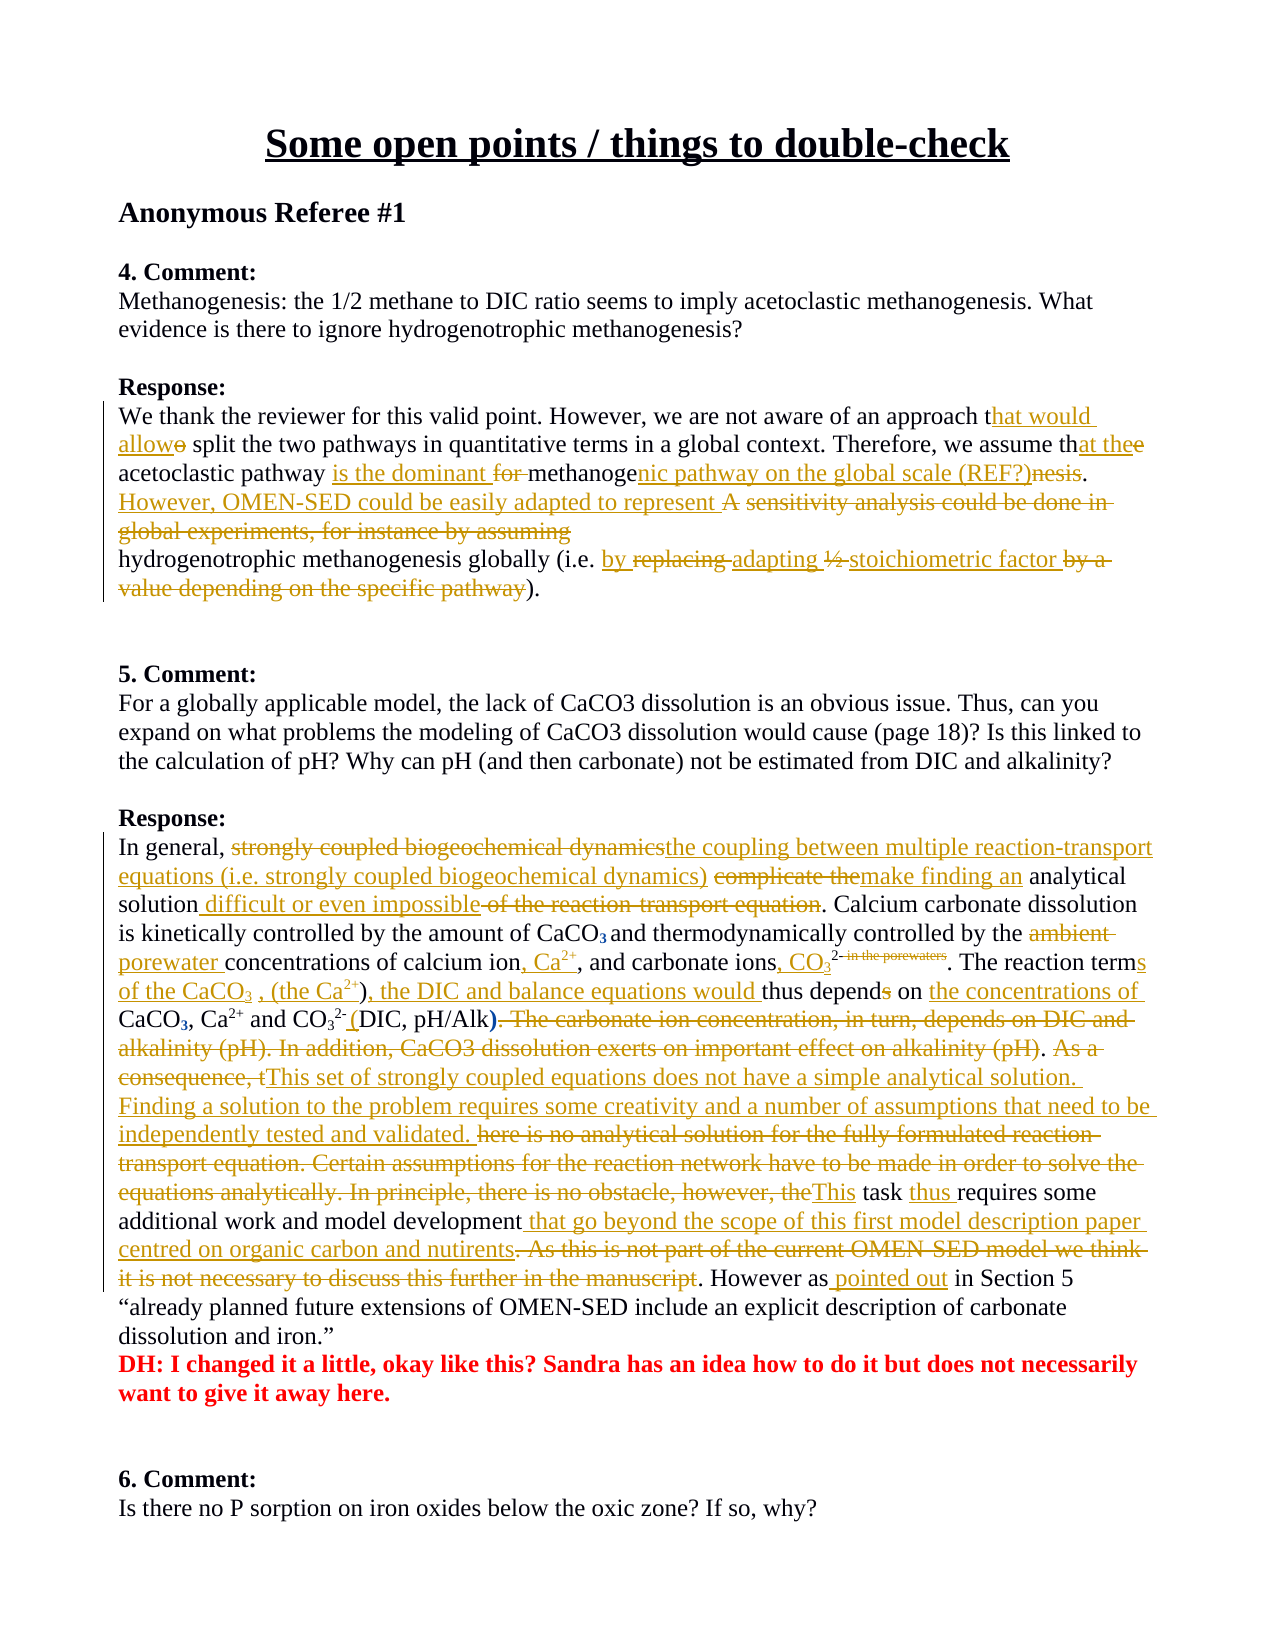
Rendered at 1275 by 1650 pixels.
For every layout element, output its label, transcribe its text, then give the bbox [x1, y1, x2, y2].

text 4. Comment: [118, 257, 1157, 286]
text For a globally applicable model, the lack of CaCO3 dissolution is an obvious issue. Thus, can you expand on what problems the modeling of CaCO3 dissolution would cause (page 18)? Is this linked to the calculation of pH? Why can pH (and then carbonate) not be estimated from DIC and alkalinity? [118, 688, 1157, 774]
text 6. Comment: [118, 1464, 1157, 1493]
text In general, analytical solution. Calcium carbonate dissolution is kinetically controlled by the amount of CaCO3 and thermodynamically controlled by the concentrations of calcium ion, and carbonate ions2-. The reaction term )thus depend on CaCO3, Ca2+ and CO32-DIC, pH/Alk). task requires some additional work and model development. However as in Section 5 “already planned future extensions of OMEN-SED include an explicit description of carbonate dissolution and iron.” [118, 832, 1157, 1116]
text Anonymous Referee #1 [118, 195, 1157, 228]
text In general, analytical solution. Calcium carbonate dissolution is kinetically controlled by the amount of CaCO3 and thermodynamically controlled by the concentrations of calcium ion, and carbonate ions2-. The reaction term )thus depend on CaCO3, Ca2+ and CO32-DIC, pH/Alk). task requires some additional work and model development. However as in Section 5 “already planned future extensions of OMEN-SED include an explicit description of carbonate dissolution and iron.” [118, 1117, 1157, 1349]
text Response: [118, 803, 1157, 832]
text Methanogenesis: the 1/2 methane to DIC ratio seems to imply acetoclastic methanogenesis. What evidence is there to ignore hydrogenotrophic methanogenesis? [118, 286, 1157, 343]
text Is there no P sorption on iron oxides below the oxic zone? If so, why? [118, 1493, 1157, 1522]
text Some open points / things to double-check [118, 118, 1157, 166]
text 5. Comment: [118, 659, 1157, 688]
text DH: I changed it a little, okay like this? Sandra has an idea how to do it but does not necessarily want to give it away here. [118, 1349, 1157, 1407]
text Response: [118, 372, 1157, 401]
text hydrogenotrophic methanogenesis globally (i.e. ). [118, 544, 1157, 602]
text We thank the reviewer for this valid point. However, we are not aware of an approach t split the two pathways in quantitative terms in a global context. Therefore, we assume th acetoclastic pathway methanoge. [118, 401, 1157, 544]
